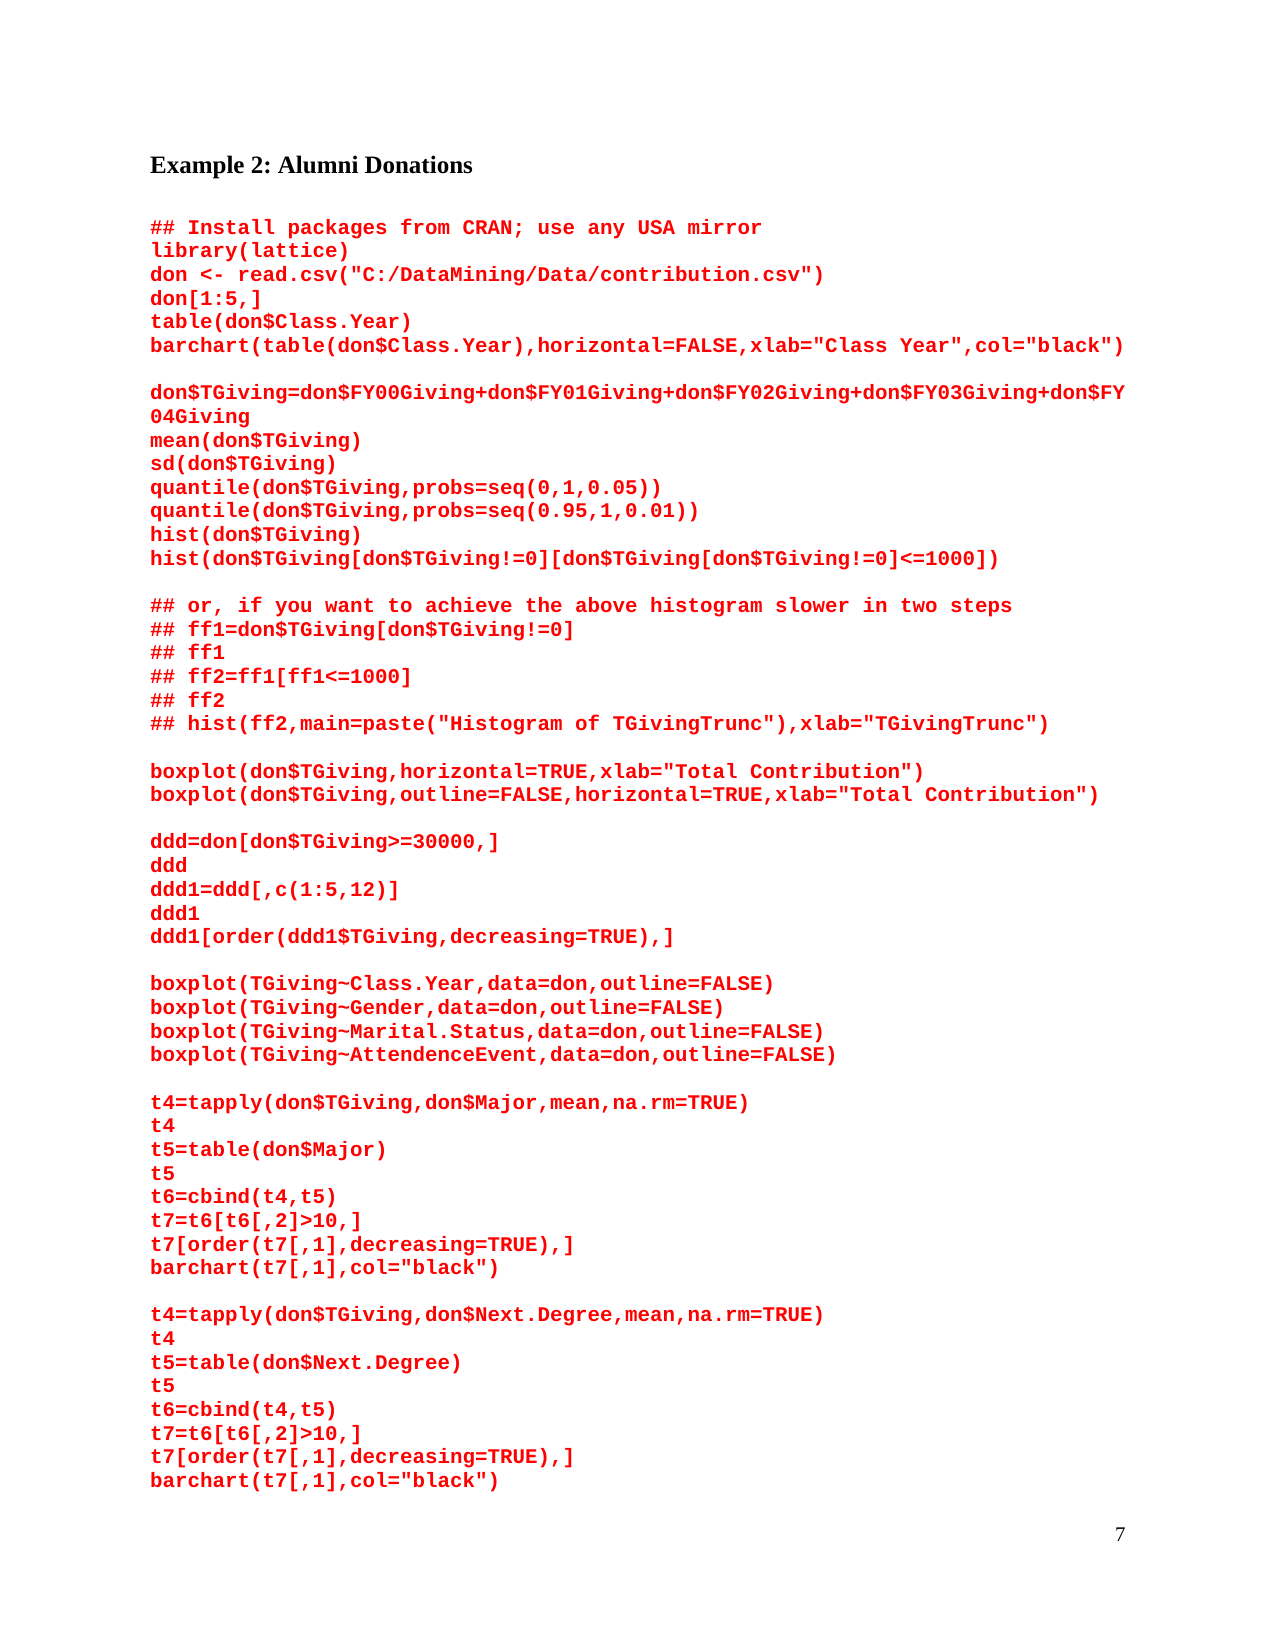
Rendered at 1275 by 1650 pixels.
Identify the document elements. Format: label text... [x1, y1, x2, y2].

text ddd=don[don$TGiving>=30000,] [150, 832, 1125, 855]
text don[1:5,] [150, 288, 1125, 311]
text t4=tapply(don$TGiving,don$Next.Degree,mean,na.rm=TRUE) [150, 1304, 1125, 1328]
text boxplot(TGiving~Marital.Status,data=don,outline=FALSE) [150, 1021, 1125, 1044]
text t5 [150, 1375, 1125, 1399]
text Example 2: Alumni Donations [150, 150, 1125, 179]
text t7[order(t7[,1],decreasing=TRUE),] [150, 1446, 1125, 1470]
text table(don$Class.Year) [150, 311, 1125, 335]
text t7=t6[t6[,2]>10,] [150, 1210, 1125, 1233]
text t4=tapply(don$TGiving,don$Major,mean,na.rm=TRUE) [150, 1092, 1125, 1115]
text ## ff1 [150, 642, 1125, 666]
text quantile(don$TGiving,probs=seq(0.95,1,0.01)) [150, 501, 1125, 524]
text ## ff2=ff1[ff1<=1000] [150, 666, 1125, 690]
text hist(don$TGiving[don$TGiving!=0][don$TGiving[don$TGiving!=0]<=1000]) [150, 548, 1125, 571]
text boxplot(don$TGiving,horizontal=TRUE,xlab="Total Contribution") [150, 761, 1125, 784]
text t7[order(t7[,1],decreasing=TRUE),] [150, 1233, 1125, 1257]
text ddd [150, 855, 1125, 879]
text barchart(t7[,1],col="black") [150, 1257, 1125, 1281]
text boxplot(TGiving~Class.Year,data=don,outline=FALSE) [150, 973, 1125, 997]
text ## Install packages from CRAN; use any USA mirror [150, 217, 1125, 240]
text boxplot(TGiving~Gender,data=don,outline=FALSE) [150, 997, 1125, 1021]
text t6=cbind(t4,t5) [150, 1186, 1125, 1210]
text ddd1=ddd[,c(1:5,12)] [150, 879, 1125, 902]
text boxplot(don$TGiving,outline=FALSE,horizontal=TRUE,xlab="Total Contribution") [150, 784, 1125, 808]
text barchart(t7[,1],col="black") [150, 1470, 1125, 1494]
text ddd1 [150, 902, 1125, 926]
text don$TGiving=don$FY00Giving+don$FY01Giving+don$FY02Giving+don$FY03Giving+don$FY04Giving [150, 382, 1125, 429]
text ## or, if you want to achieve the above histogram slower in two steps [150, 595, 1125, 619]
text boxplot(TGiving~AttendenceEvent,data=don,outline=FALSE) [150, 1044, 1125, 1068]
text ## ff1=don$TGiving[don$TGiving!=0] [150, 619, 1125, 642]
text hist(don$TGiving) [150, 524, 1125, 548]
text t4 [150, 1328, 1125, 1352]
text t6=cbind(t4,t5) [150, 1399, 1125, 1423]
text mean(don$TGiving) [150, 429, 1125, 453]
text sd(don$TGiving) [150, 453, 1125, 477]
text ## ff2 [150, 690, 1125, 713]
text t5=table(don$Major) [150, 1139, 1125, 1163]
text t7=t6[t6[,2]>10,] [150, 1423, 1125, 1446]
text t5=table(don$Next.Degree) [150, 1352, 1125, 1375]
text don <- read.csv("C:/DataMining/Data/contribution.csv") [150, 264, 1125, 288]
text library(lattice) [150, 240, 1125, 264]
text t4 [150, 1115, 1125, 1139]
text quantile(don$TGiving,probs=seq(0,1,0.05)) [150, 477, 1125, 501]
text ## hist(ff2,main=paste("Histogram of TGivingTrunc"),xlab="TGivingTrunc") [150, 713, 1125, 737]
text barchart(table(don$Class.Year),horizontal=FALSE,xlab="Class Year",col="black") [150, 335, 1125, 359]
text t5 [150, 1163, 1125, 1186]
text ddd1[order(ddd1$TGiving,decreasing=TRUE),] [150, 926, 1125, 950]
